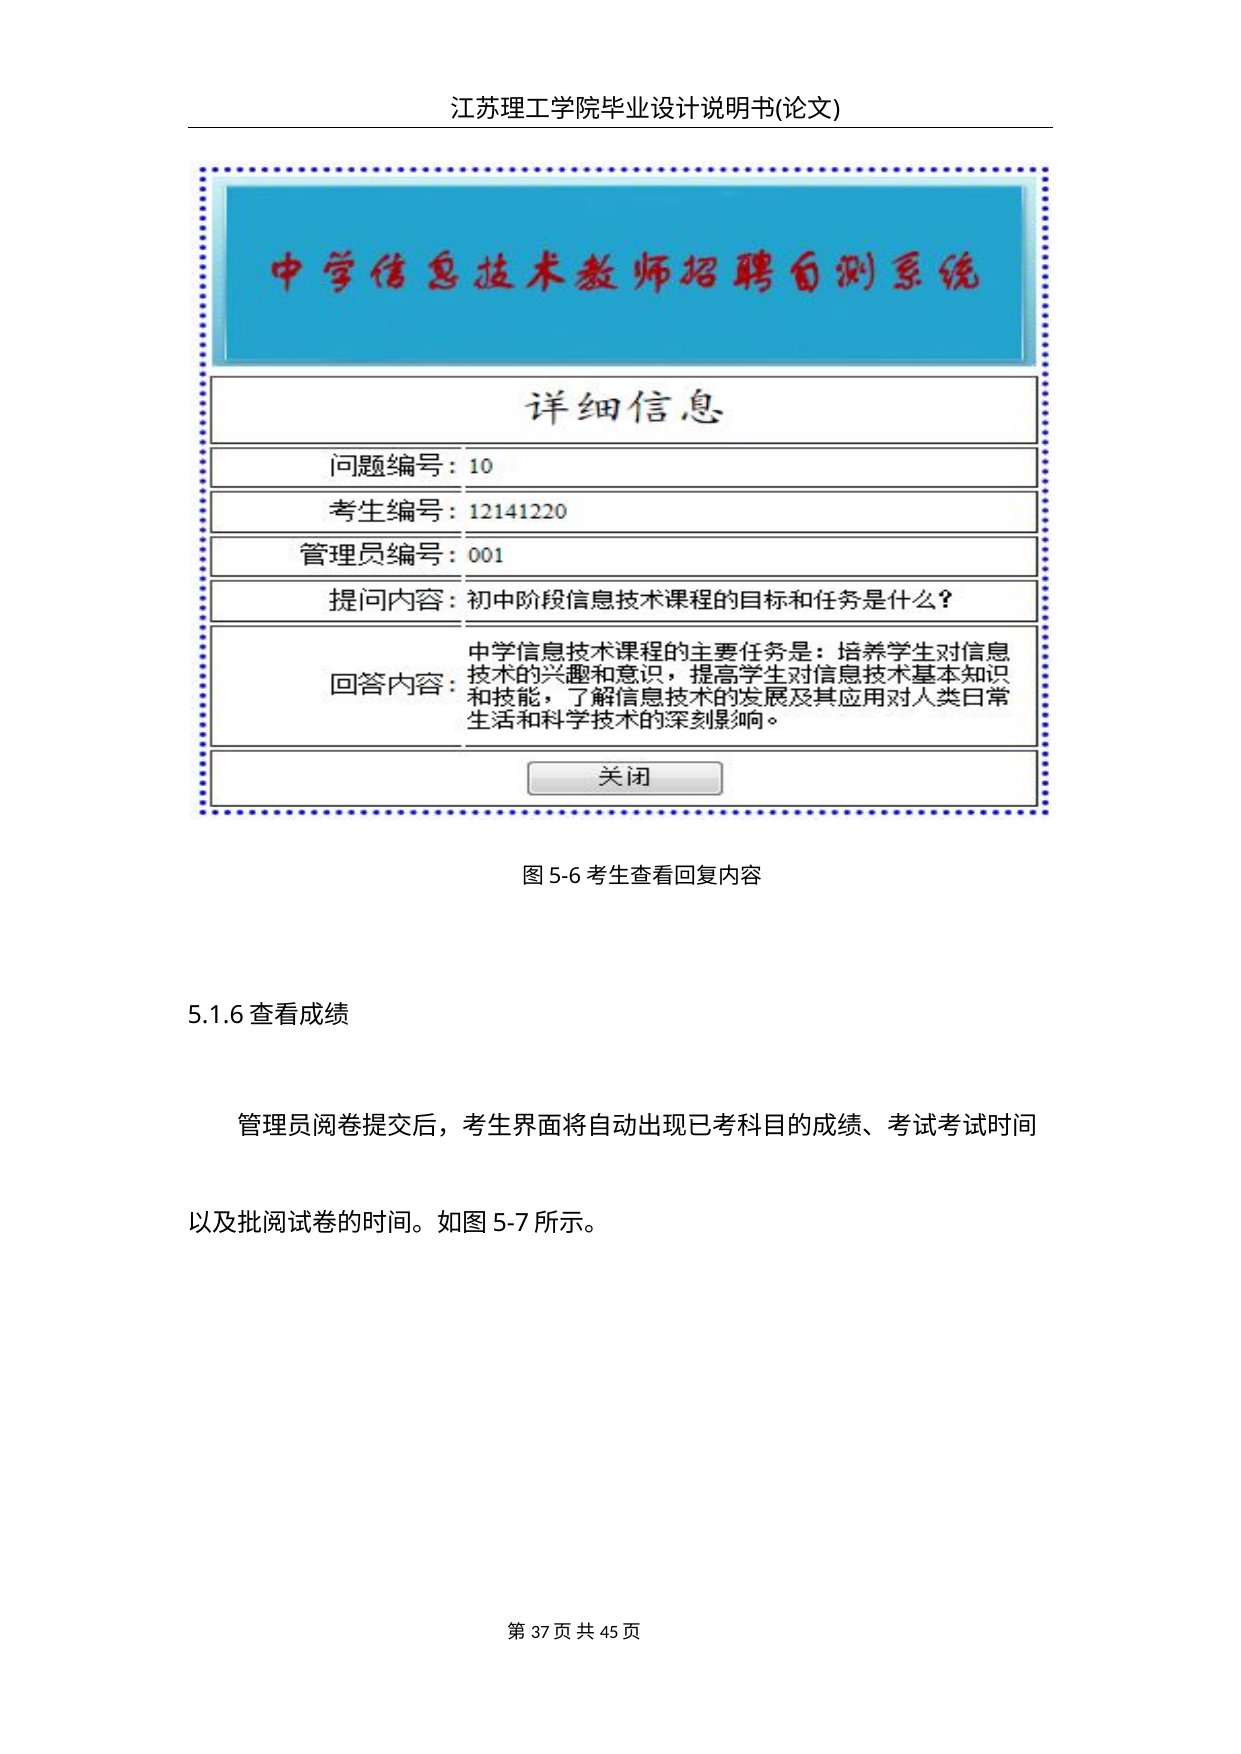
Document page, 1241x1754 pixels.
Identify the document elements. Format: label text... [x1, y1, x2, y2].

subtitle 5.1.6查看成绩 [187, 981, 1053, 1046]
picture [190, 161, 1051, 820]
text 图5-6 考生查看回复内容 [187, 858, 1053, 890]
text 管理员阅卷提交后，考生界面将自动出现已考科目的成绩、考试考试时间以及批阅试卷的时间。如图5-7所示。 [187, 1091, 1053, 1253]
